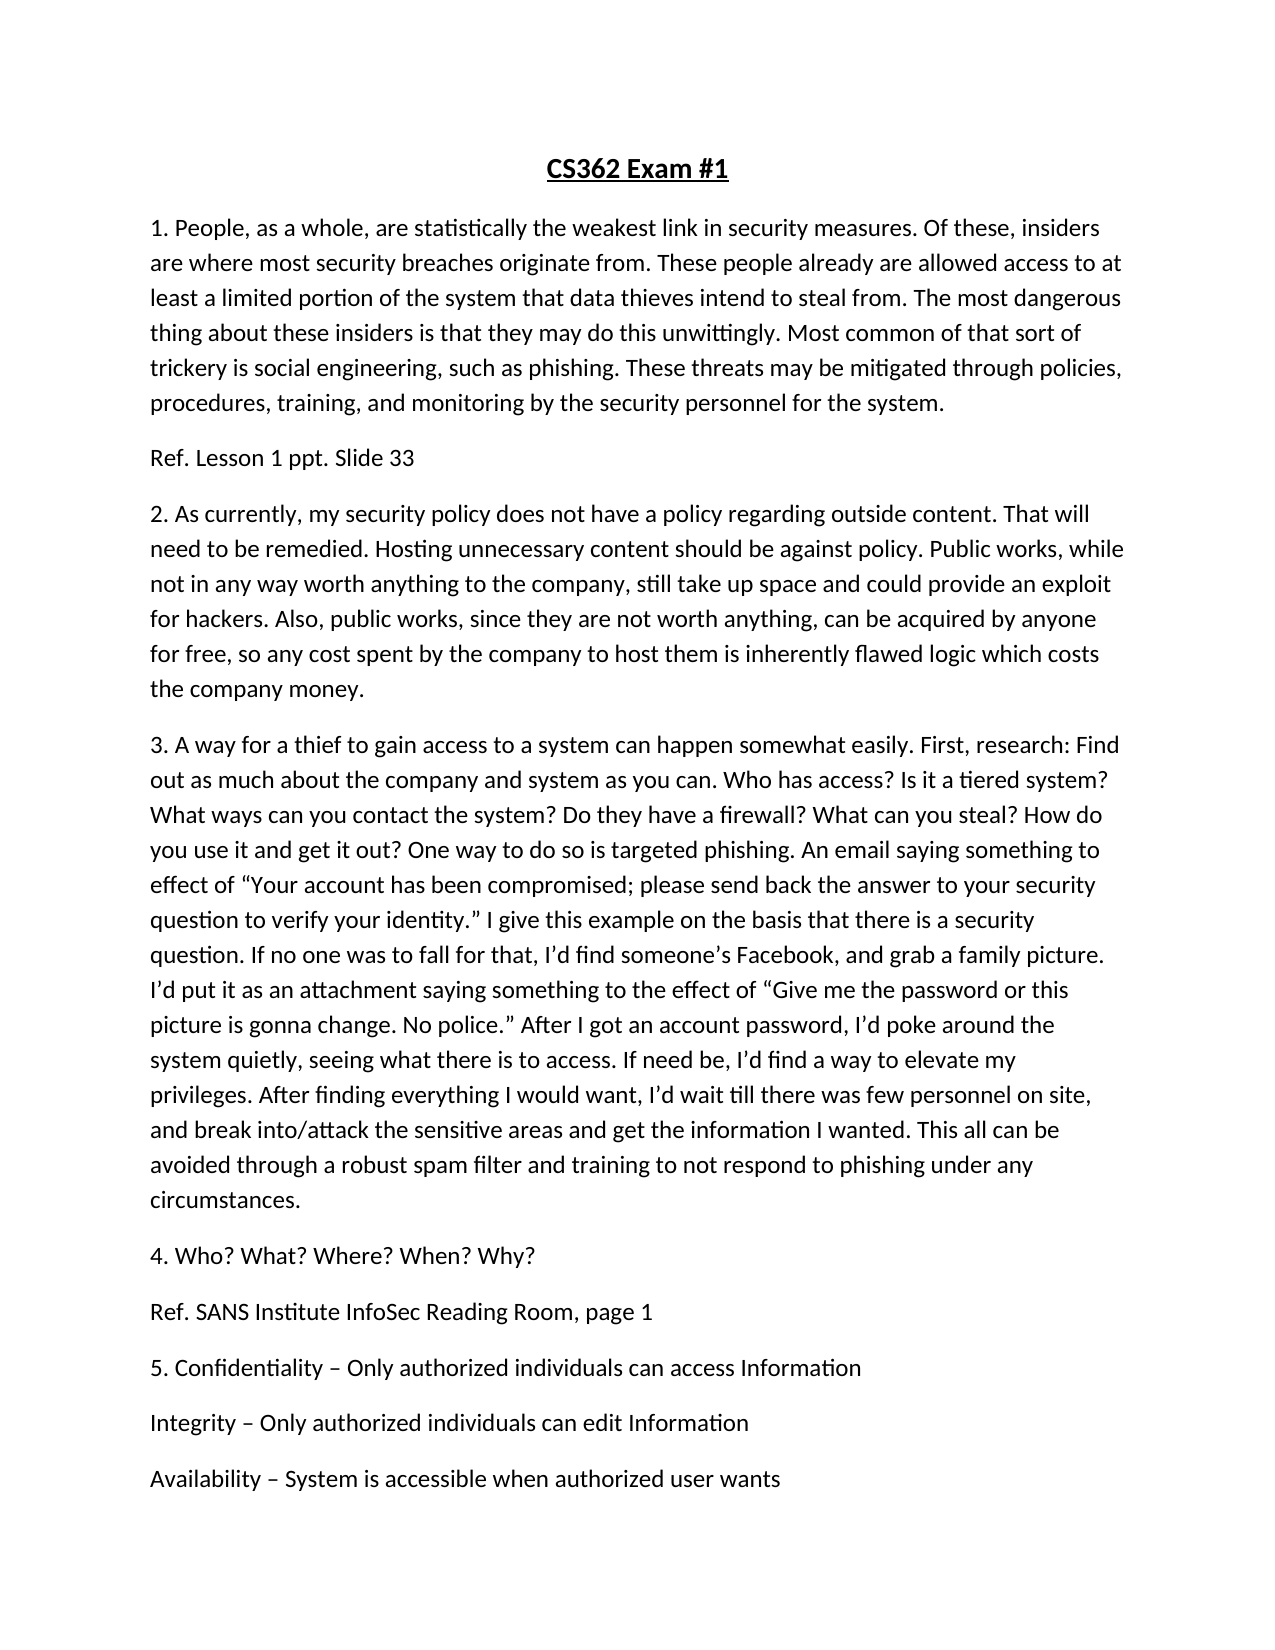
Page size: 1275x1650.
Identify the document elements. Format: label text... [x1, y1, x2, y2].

text 5. Confidentiality – Only authorized individuals can access Information [150, 1352, 1125, 1382]
text Availability – System is accessible when authorized user wants [150, 1463, 1125, 1494]
text 3. A way for a thief to gain access to a system can happen somewhat easily. First, research: Find out as much about the company and system as you can. Who has access? Is it a tiered system? What ways can you contact the system? Do they have a firewall? What can you steal? How do you use it and get it out? One way to do so is targeted phishing. An email saying something to effect of “Your account has been compromised; please send back the answer to your security question to verify your identity.” I give this example on the basis that there is a security question. If no one was to fall for that, I’d find someone’s Facebook, and grab a family picture. I’d put it as an attachment saying something to the effect of “Give me the password or this picture is gonna change. No police.” After I got an account password, I’d poke around the system quietly, seeing what there is to access. If need be, I’d find a way to elevate my privileges. After finding everything I would want, I’d wait till there was few personnel on site, and break into/attack the sensitive areas and get the information I wanted. This all can be avoided through a robust spam filter and training to not respond to phishing under any circumstances. [150, 729, 1125, 1215]
text Integrity – Only authorized individuals can edit Information [150, 1408, 1125, 1438]
text 1. People, as a whole, are statistically the weakest link in security measures. Of these, insiders are where most security breaches originate from. These people already are allowed access to at least a limited portion of the system that data thieves intend to steal from. The most dangerous thing about these insiders is that they may do this unwittingly. Most common of that sort of trickery is social engineering, such as phishing. These threats may be mitigated through policies, procedures, training, and monitoring by the security personnel for the system. [150, 212, 1125, 417]
text Ref. Lesson 1 ppt. Slide 33 [150, 443, 1125, 473]
text Ref. SANS Institute InfoSec Reading Room, page 1 [150, 1296, 1125, 1326]
text CS362 Exam #1 [150, 150, 1125, 186]
text 2. As currently, my security policy does not have a policy regarding outside content. That will need to be remedied. Hosting unnecessary content should be against policy. Public works, while not in any way worth anything to the company, still take up space and could provide an exploit for hackers. Also, public works, since they are not worth anything, can be acquired by anyone for free, so any cost spent by the company to host them is inherently flawed logic which costs the company money. [150, 498, 1125, 704]
text 4. Who? What? Where? When? Why? [150, 1240, 1125, 1271]
